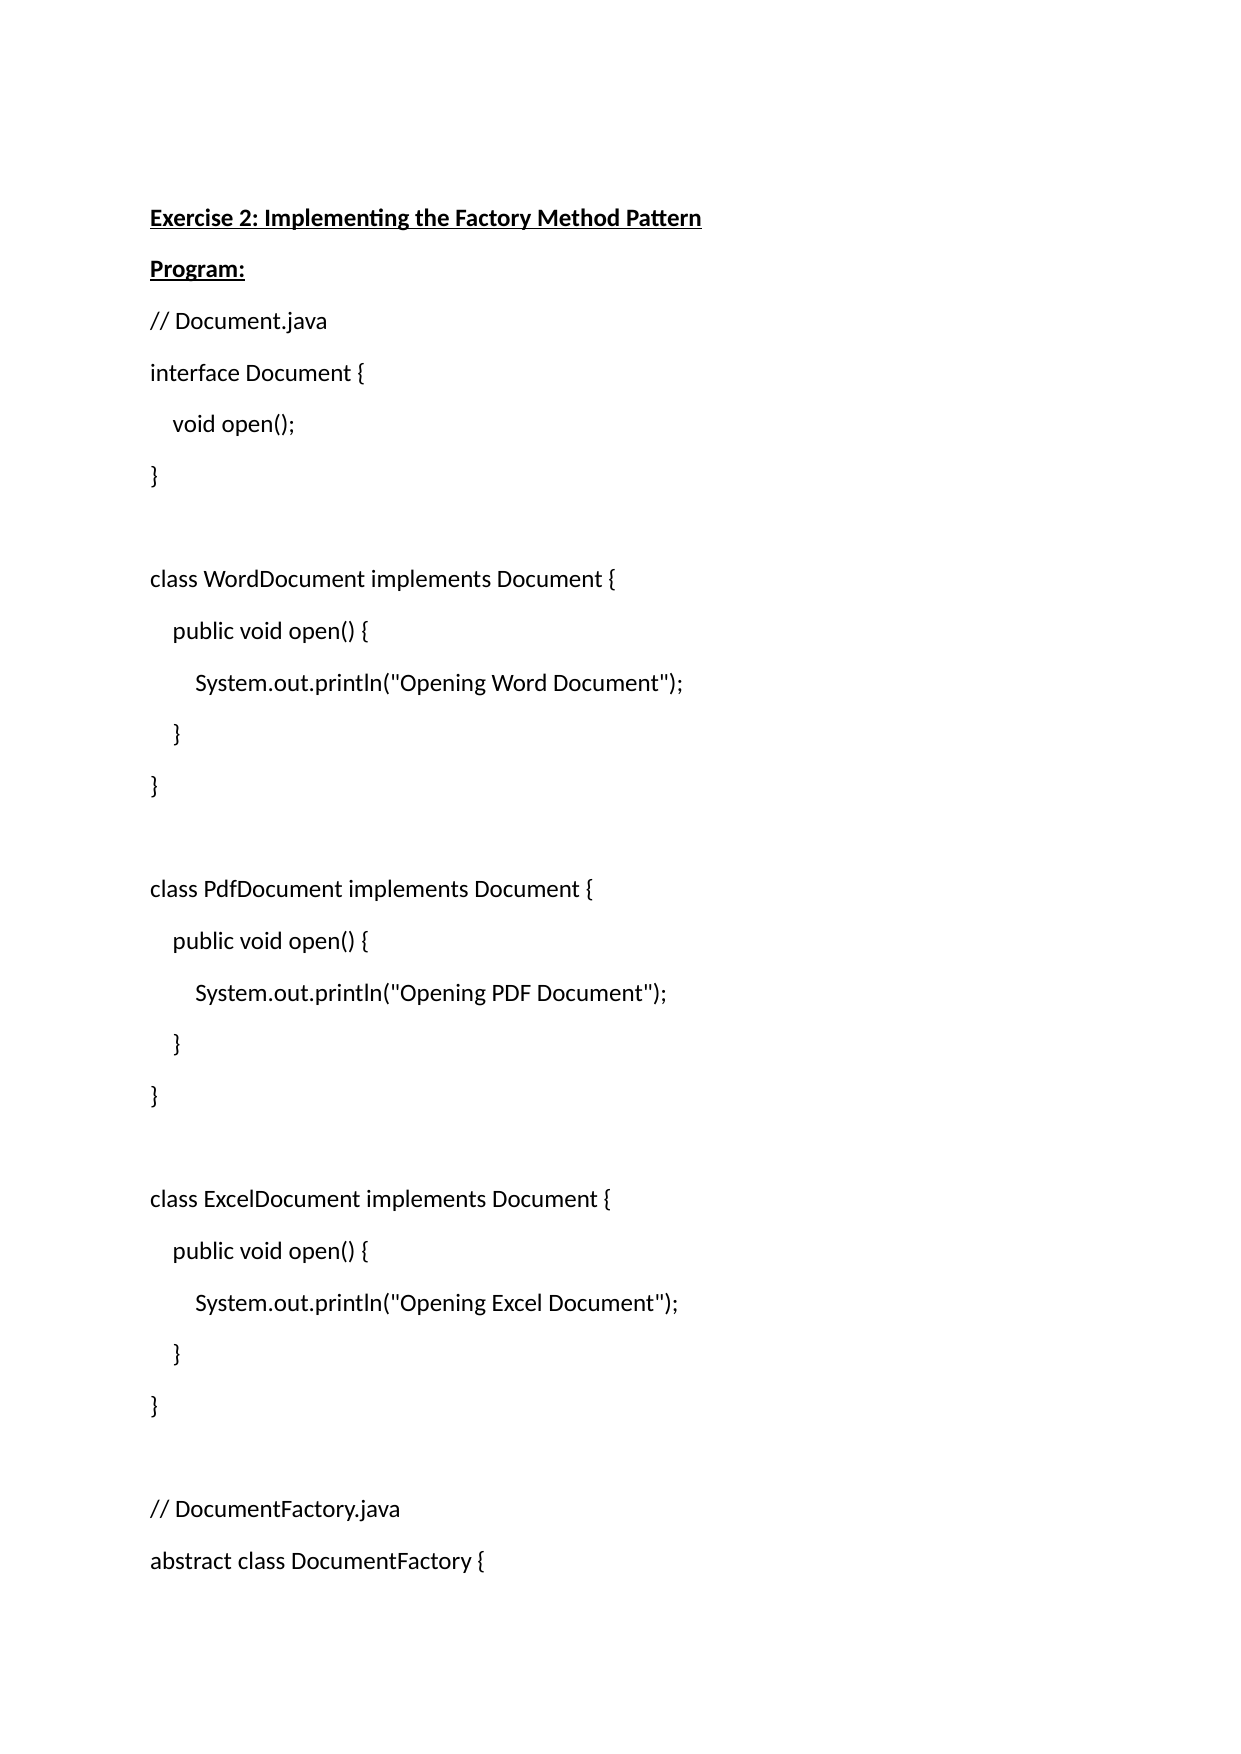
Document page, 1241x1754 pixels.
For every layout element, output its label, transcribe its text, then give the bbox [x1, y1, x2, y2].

text } [150, 1080, 1090, 1111]
text public void open() { [150, 1235, 1090, 1266]
text } [150, 1028, 1090, 1059]
text Exercise 2: Implementing the Factory Method Pattern [150, 202, 1090, 232]
text class ExcelDocument implements Document { [150, 1183, 1090, 1214]
text } [150, 1390, 1090, 1421]
text public void open() { [150, 615, 1090, 646]
text Program: [150, 253, 1090, 284]
text } [150, 718, 1090, 749]
text public void open() { [150, 925, 1090, 956]
text void open(); [150, 408, 1090, 439]
text System.out.println("Opening Word Document"); [150, 667, 1090, 697]
text } [150, 770, 1090, 801]
text class PdfDocument implements Document { [150, 873, 1090, 904]
text // DocumentFactory.java [150, 1493, 1090, 1524]
text } [150, 1338, 1090, 1369]
text // Document.java [150, 305, 1090, 336]
text System.out.println("Opening Excel Document"); [150, 1287, 1090, 1317]
text class WordDocument implements Document { [150, 563, 1090, 594]
text abstract class DocumentFactory { [150, 1545, 1090, 1576]
text interface Document { [150, 357, 1090, 387]
text System.out.println("Opening PDF Document"); [150, 977, 1090, 1007]
text } [150, 460, 1090, 491]
